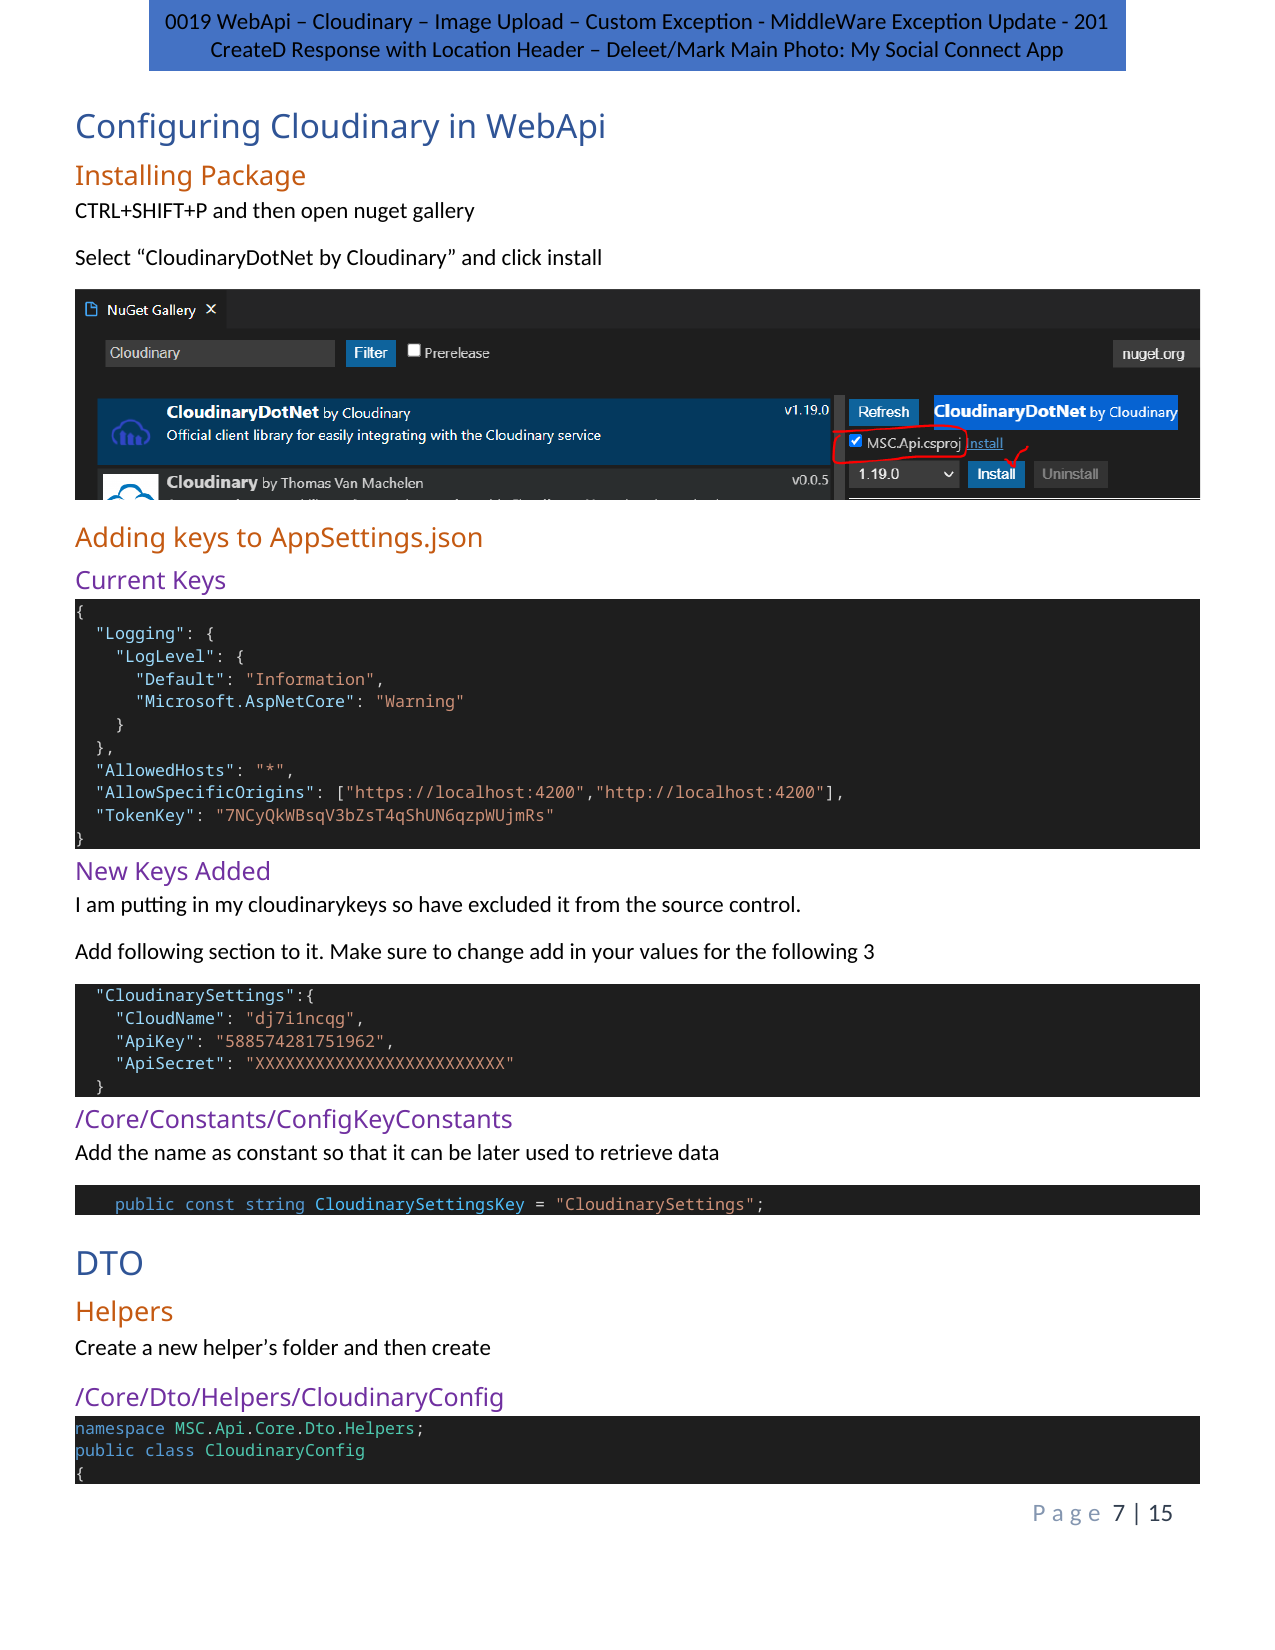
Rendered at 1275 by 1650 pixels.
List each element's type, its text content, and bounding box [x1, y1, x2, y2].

text "Logging": { [75, 622, 1200, 645]
text }, [75, 736, 1200, 758]
subtitle DTO [75, 1240, 1200, 1285]
text "AllowSpecificOrigins": ["https://localhost:4200","http://localhost:4200"], [75, 781, 1200, 804]
picture [75, 289, 1200, 500]
subtitle Configuring Cloudinary in WebApi [75, 103, 1200, 148]
text "CloudinarySettings":{ [75, 984, 1200, 1006]
text Create a new helper’s folder and then create [75, 1333, 1200, 1361]
text Add following section to it. Make sure to change add in your values for the following 3 [75, 937, 1200, 965]
subtitle Helpers [75, 1293, 1200, 1330]
text public const string CloudinarySettingsKey = "CloudinarySettings"; [75, 1185, 1200, 1215]
text } [75, 826, 1200, 849]
subtitle New Keys Added [75, 853, 1200, 887]
text "Microsoft.AspNetCore": "Warning" [75, 690, 1200, 713]
text } [75, 713, 1200, 736]
text "ApiSecret": "XXXXXXXXXXXXXXXXXXXXXXXXX" [75, 1052, 1200, 1074]
text namespace MSC.Api.Core.Dto.Helpers; [75, 1416, 1200, 1439]
text { [75, 1462, 1200, 1484]
subtitle Adding keys to AppSettings.json [75, 518, 1200, 555]
subtitle Installing Package [75, 156, 1200, 193]
subtitle Current Keys [75, 562, 1200, 597]
text "Default": "Information", [75, 667, 1200, 690]
text } [75, 1074, 1200, 1097]
text "AllowedHosts": "*", [75, 758, 1200, 781]
text { [75, 599, 1200, 622]
subtitle /Core/Constants/ConfigKeyConstants [75, 1101, 1200, 1136]
text "LogLevel": { [75, 645, 1200, 667]
text CTRL+SHIFT+P and then open nuget gallery [75, 196, 1200, 224]
text I am putting in my cloudinarykeys so have excluded it from the source control. [75, 890, 1200, 918]
subtitle /Core/Dto/Helpers/CloudinaryConfig [75, 1379, 1200, 1414]
text "TokenKey": "7NCyQkWBsqV3bZsT4qShUN6qzpWUjmRs" [75, 804, 1200, 826]
text Select “CloudinaryDotNet by Cloudinary” and click install [75, 243, 1200, 271]
text "ApiKey": "588574281751962", [75, 1029, 1200, 1052]
text "CloudName": "dj7i1ncqg", [75, 1006, 1200, 1029]
text public class CloudinaryConfig [75, 1439, 1200, 1462]
text Add the name as constant so that it can be later used to retrieve data [75, 1138, 1200, 1166]
